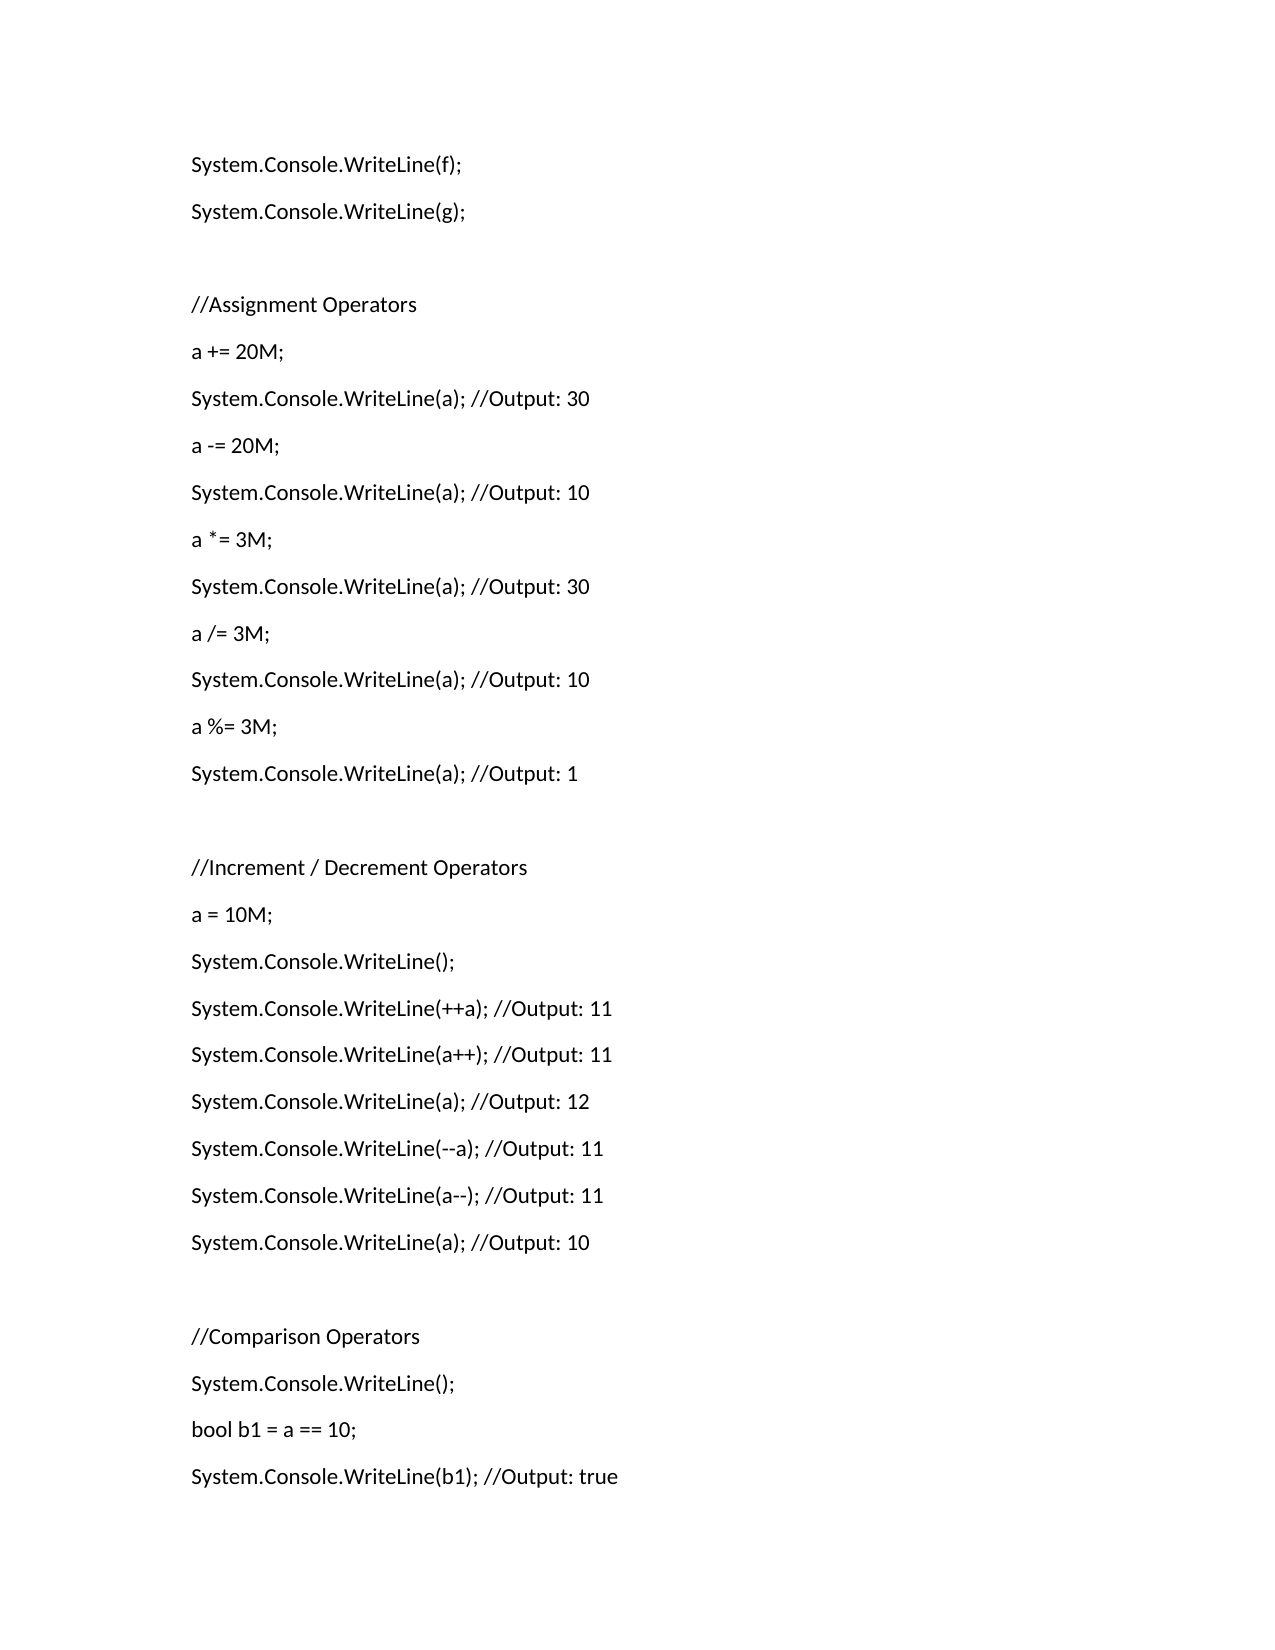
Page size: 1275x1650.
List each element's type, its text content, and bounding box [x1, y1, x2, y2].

text a = 10M; [150, 900, 1125, 928]
text System.Console.WriteLine(--a); //Output: 11 [150, 1134, 1125, 1162]
text bool b1 = a == 10; [150, 1416, 1125, 1444]
text a -= 20M; [150, 431, 1125, 459]
text System.Console.WriteLine(a); //Output: 12 [150, 1087, 1125, 1116]
text System.Console.WriteLine(a); //Output: 10 [150, 666, 1125, 694]
text System.Console.WriteLine(g); [150, 197, 1125, 225]
text //Assignment Operators [150, 291, 1125, 319]
text System.Console.WriteLine(a); //Output: 30 [150, 572, 1125, 600]
text System.Console.WriteLine(a); //Output: 30 [150, 384, 1125, 412]
text System.Console.WriteLine(a++); //Output: 11 [150, 1041, 1125, 1069]
text a %= 3M; [150, 712, 1125, 741]
text System.Console.WriteLine(a); //Output: 10 [150, 478, 1125, 506]
text System.Console.WriteLine(); [150, 947, 1125, 975]
text System.Console.WriteLine(a); //Output: 10 [150, 1228, 1125, 1256]
text System.Console.WriteLine(++a); //Output: 11 [150, 994, 1125, 1022]
text a += 20M; [150, 337, 1125, 366]
text System.Console.WriteLine(b1); //Output: true [150, 1462, 1125, 1491]
text //Comparison Operators [150, 1322, 1125, 1350]
text //Increment / Decrement Operators [150, 853, 1125, 881]
text System.Console.WriteLine(a--); //Output: 11 [150, 1181, 1125, 1209]
text System.Console.WriteLine(f); [150, 150, 1125, 178]
text a *= 3M; [150, 525, 1125, 553]
text System.Console.WriteLine(a); //Output: 1 [150, 759, 1125, 787]
text System.Console.WriteLine(); [150, 1369, 1125, 1397]
text a /= 3M; [150, 619, 1125, 647]
